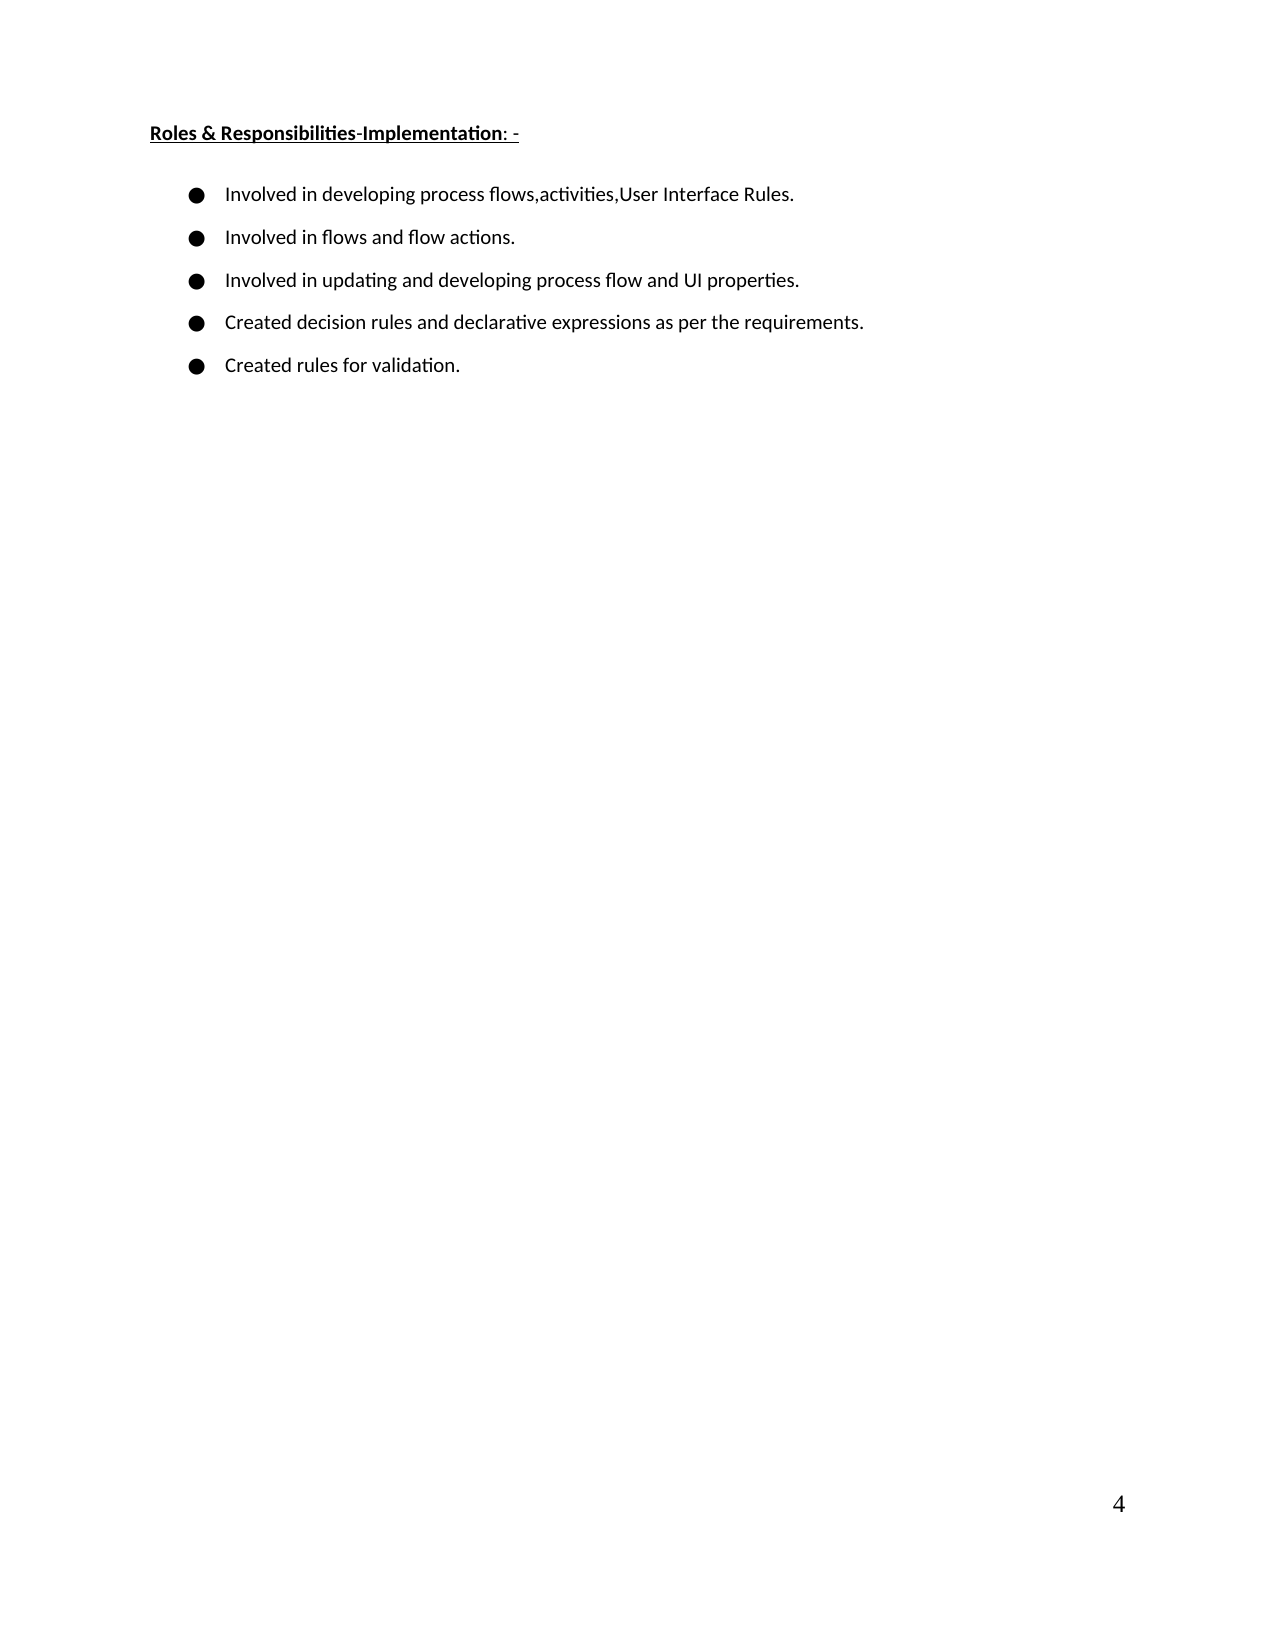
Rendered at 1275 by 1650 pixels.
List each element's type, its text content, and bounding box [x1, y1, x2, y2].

list Created decision rules and declarative expressions as per the requirements. [187, 299, 1125, 342]
list Involved in developing process flows,activities,User Interface Rules. [187, 171, 1125, 213]
list Involved in flows and flow actions. [187, 213, 1125, 256]
text Roles & Responsibilities-Implementation: - [150, 120, 1125, 145]
list Involved in updating and developing process flow and UI properties. [187, 256, 1125, 299]
list Created rules for validation. [187, 342, 1125, 384]
